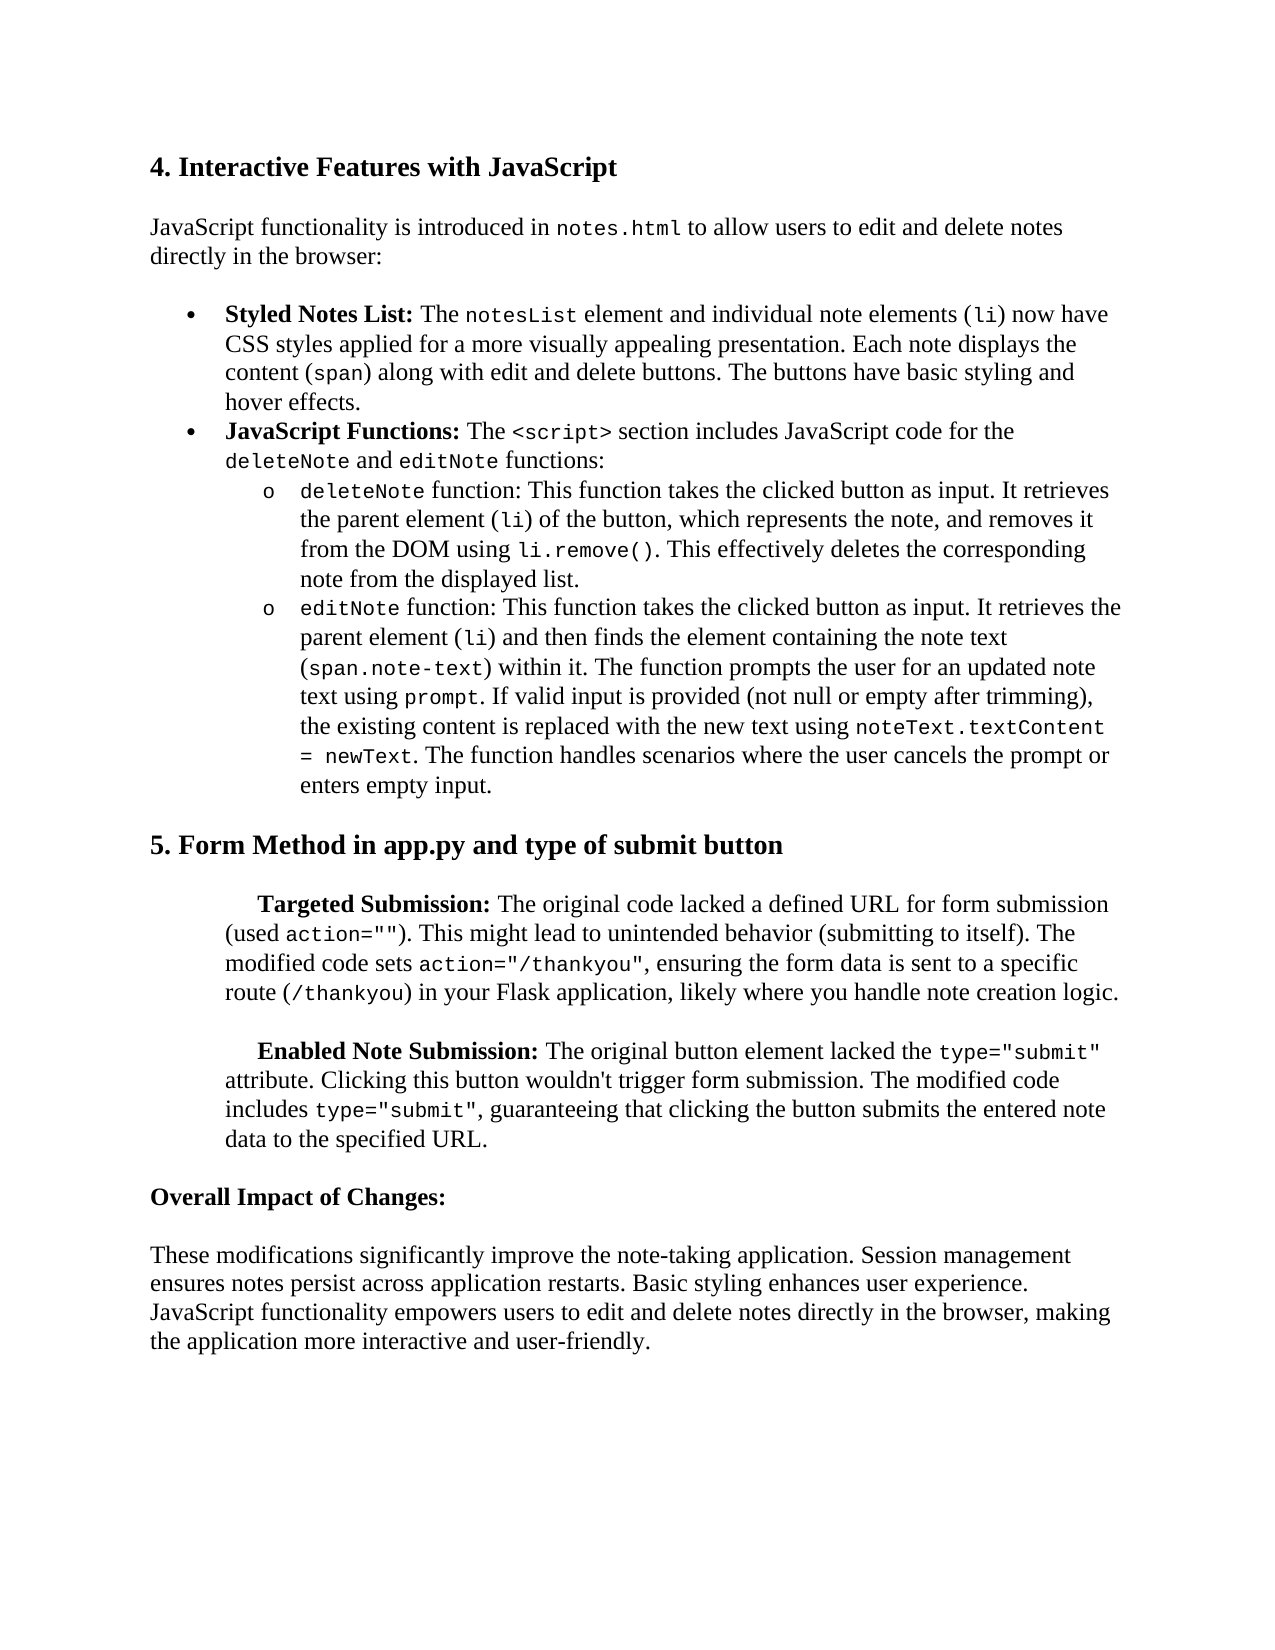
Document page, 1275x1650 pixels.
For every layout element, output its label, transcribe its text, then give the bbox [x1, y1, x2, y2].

list JavaScript Functions: The <script> section includes JavaScript code for the deleteNote and editNote functions: [187, 416, 1125, 475]
text JavaScript functionality is introduced in notes.html to allow users to edit and delete notes directly in the browser: [150, 212, 1125, 270]
text  Enabled Note Submission: The original button element lacked the type="submit" attribute. Clicking this button wouldn't trigger form submission. The modified code includes type="submit", guaranteeing that clicking the button submits the entered note data to the specified URL. [225, 1036, 1125, 1153]
text  Targeted Submission: The original code lacked a defined URL for form submission (used action=""). This might lead to unintended behavior (submitting to itself). The modified code sets action="/thankyou", ensuring the form data is sent to a specific route (/thankyou) in your Flask application, likely where you handle note creation logic. [225, 889, 1125, 1007]
text 5. Form Method in app.py and type of submit button [150, 828, 1125, 860]
text 4. Interactive Features with JavaScript [150, 150, 1125, 182]
list deleteNote function: This function takes the clicked button as input. It retrieves the parent element (li) of the button, which represents the note, and removes it from the DOM using li.remove(). This effectively deletes the corresponding note from the displayed list. [262, 475, 1125, 592]
text Overall Impact of Changes: [150, 1182, 1125, 1211]
list Styled Notes List: The notesList element and individual note elements (li) now have CSS styles applied for a more visually appealing presentation. Each note displays the content (span) along with edit and delete buttons. The buttons have basic styling and hover effects. [187, 299, 1125, 416]
text These modifications significantly improve the note-taking application. Session management ensures notes persist across application restarts. Basic styling enhances user experience. JavaScript functionality empowers users to edit and delete notes directly in the browser, making the application more interactive and user-friendly. [150, 1240, 1125, 1355]
list editNote function: This function takes the clicked button as input. It retrieves the parent element (li) and then finds the element containing the note text (span.note-text) within it. The function prompts the user for an updated note text using prompt. If valid input is provided (not null or empty after trimming), the existing content is replaced with the new text using noteText.textContent = newText. The function handles scenarios where the user cancels the prompt or enters empty input. [262, 592, 1125, 799]
